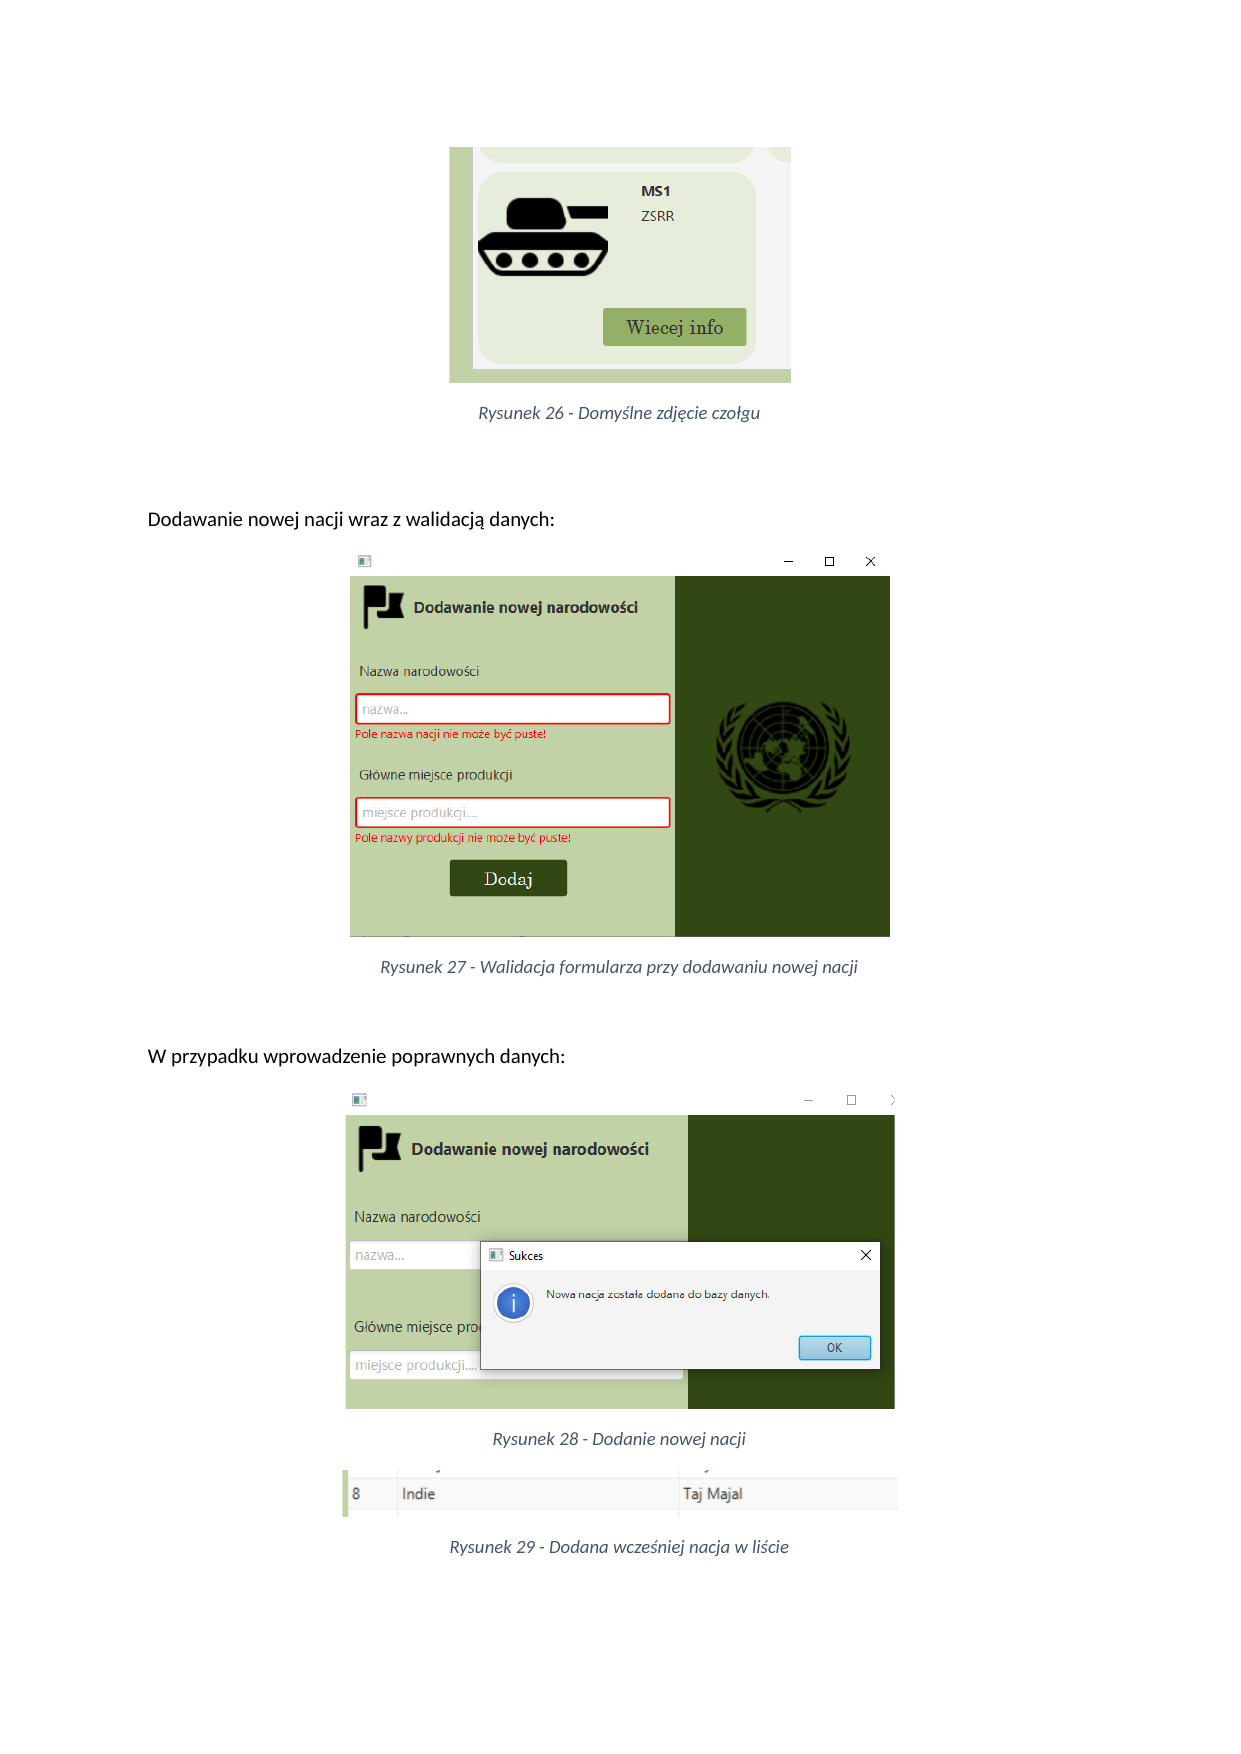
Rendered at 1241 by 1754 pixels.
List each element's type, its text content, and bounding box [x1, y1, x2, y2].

picture [345, 1087, 895, 1409]
picture [350, 550, 890, 937]
text Rysunek 27 - Walidacja formularza przy dodawaniu nowej nacji [148, 956, 1093, 978]
text Rysunek 28 - Dodanie nowej nacji [148, 1427, 1093, 1450]
picture [342, 1470, 898, 1517]
text Dodawanie nowej nacji wraz z walidacją danych: [148, 506, 1093, 531]
text Rysunek 29 - Dodana wcześniej nacja w liście [148, 1536, 1093, 1558]
text W przypadku wprowadzenie poprawnych danych: [148, 1043, 1093, 1069]
text Rysunek 26 - Domyślne zdjęcie czołgu [148, 401, 1093, 424]
picture [449, 147, 792, 383]
